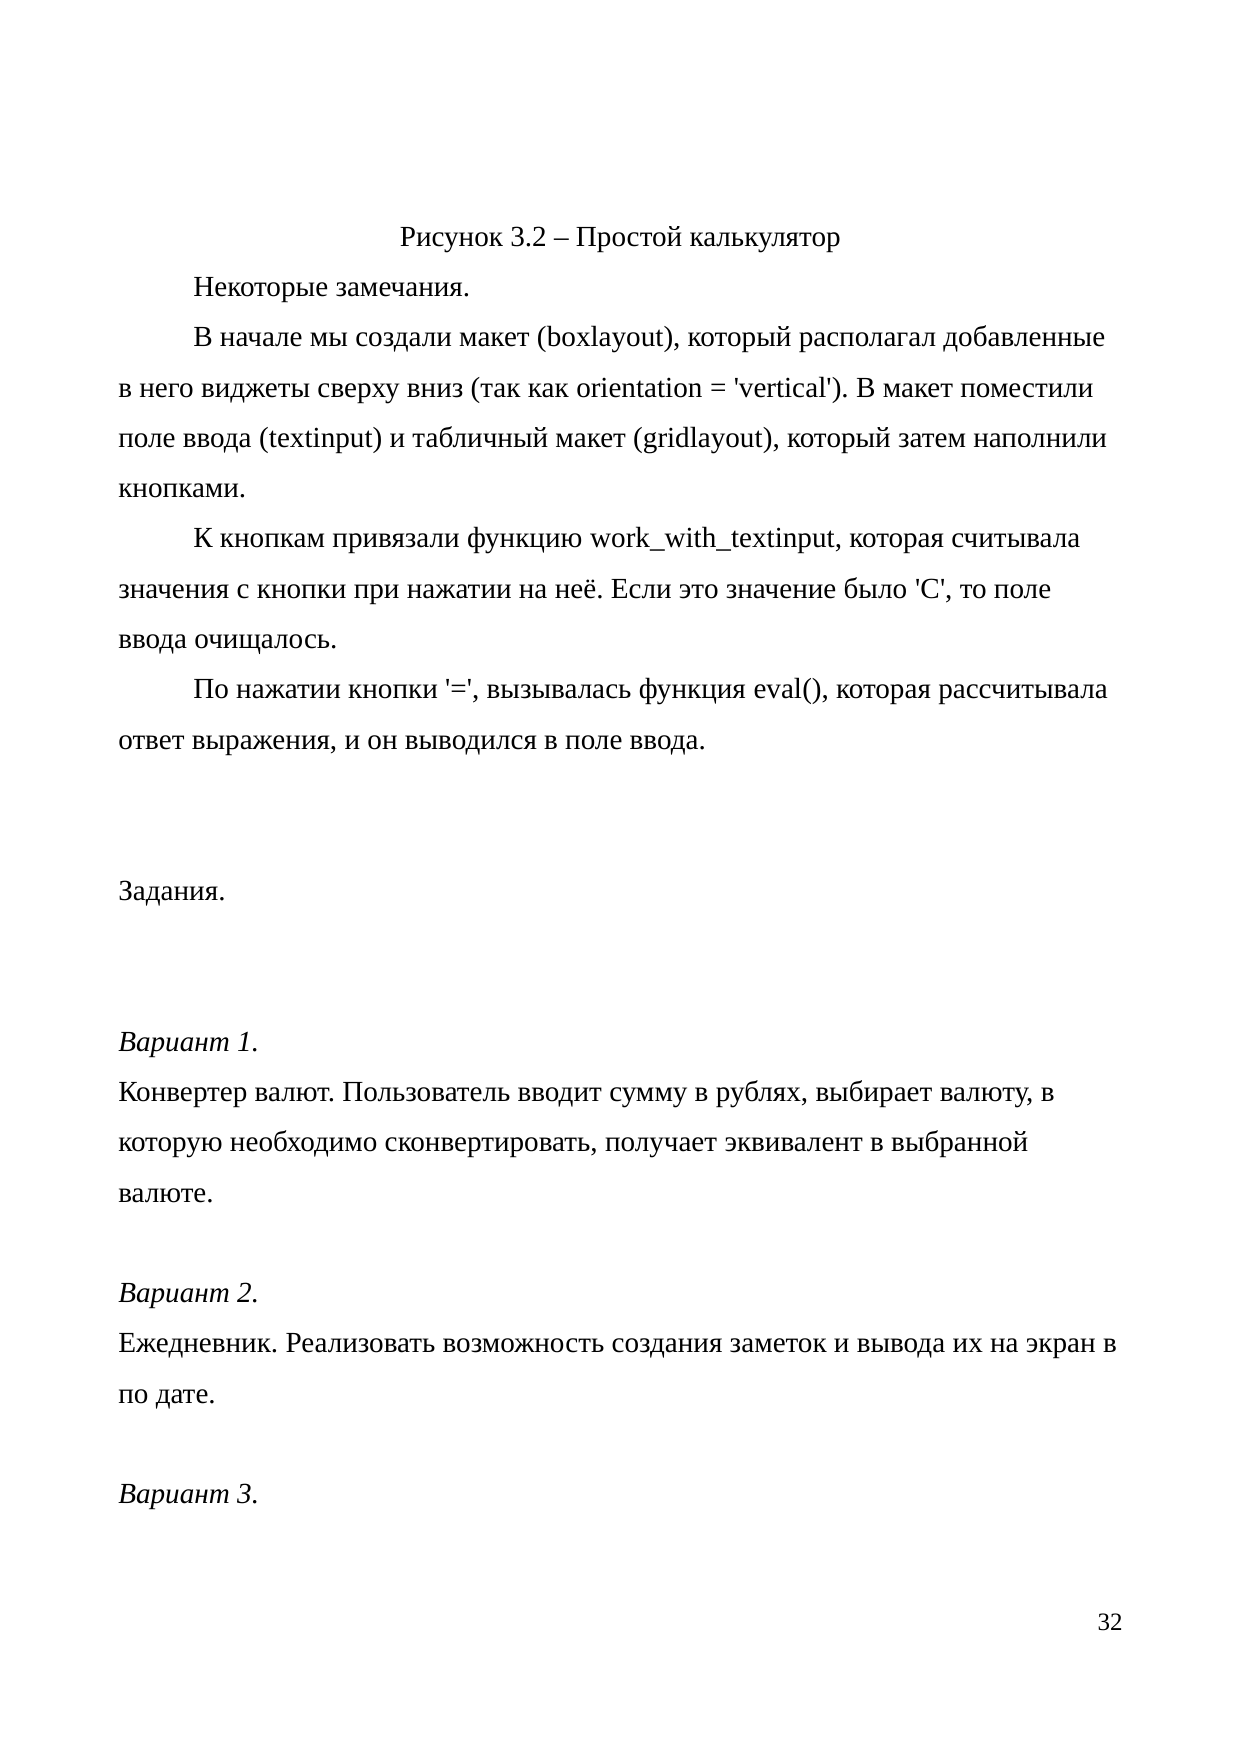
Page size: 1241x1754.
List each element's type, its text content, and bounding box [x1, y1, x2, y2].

text По нажатии кнопки '=', вызывалась функция eval(), которая рассчитывала ответ выражения, и он выводился в поле ввода. [118, 672, 1122, 755]
text Конвертер валют. Пользователь вводит сумму в рублях, выбирает валюту, в которую необходимо сконвертировать, получает эквивалент в выбранной валюте. [118, 1074, 1122, 1208]
text Вариант 1. [118, 1024, 1122, 1057]
text К кнопкам привязали функцию work_with_textinput, которая считывала значения с кнопки при нажатии на неё. Если это значение было 'C', то поле ввода очищалось. [118, 521, 1122, 655]
text Рисунок 3.2 – Простой калькулятор [118, 219, 1122, 252]
text Вариант 3. [118, 1477, 1122, 1510]
text Ежедневник. Реализовать возможность создания заметок и вывода их на экран в по дате. [118, 1326, 1122, 1409]
text Задания. [118, 873, 1122, 906]
text В начале мы создали макет (boxlayout), который располагал добавленные в него виджеты сверху вниз (так как orientation = 'vertical'). В макет поместили поле ввода (textinput) и табличный макет (gridlayout), который затем наполнили кнопками. [118, 319, 1122, 504]
text Вариант 2. [118, 1275, 1122, 1309]
text Некоторые замечания. [118, 269, 1122, 303]
